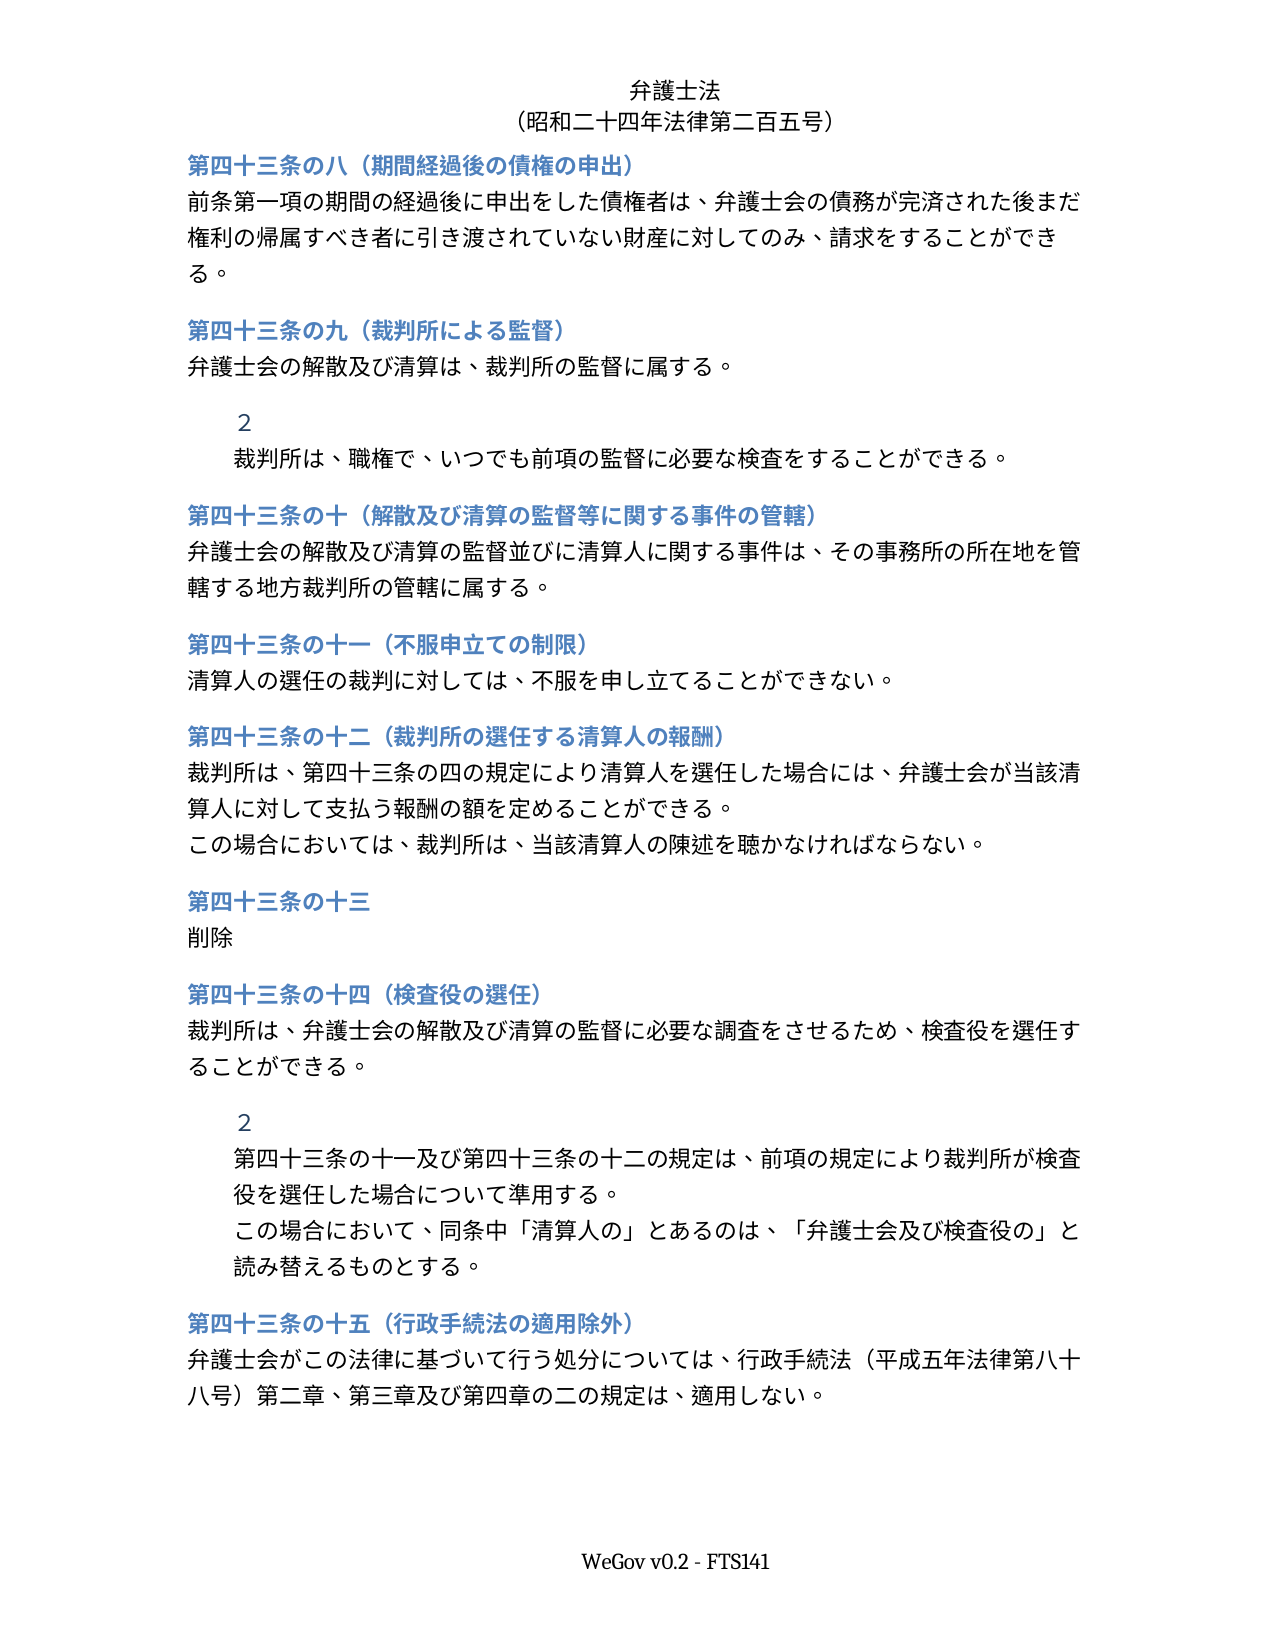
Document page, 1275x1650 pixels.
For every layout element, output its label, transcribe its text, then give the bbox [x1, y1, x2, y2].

text 裁判所は、職権で、いつでも前項の監督に必要な検査をすることができる。 [233, 443, 1087, 474]
text 削除 [187, 922, 1087, 953]
text 裁判所は、弁護士会の解散及び清算の監督に必要な調査をさせるため、検査役を選任することができる。 [187, 1014, 1087, 1082]
subtitle 第四十三条の十五（行政手続法の適用除外） [187, 1308, 1087, 1339]
text 前条第一項の期間の経過後に申出をした債権者は、弁護士会の債務が完済された後まだ権利の帰属すべき者に引き渡されていない財産に対してのみ、請求をすることができる。 [187, 186, 1087, 289]
subtitle ２ [233, 1107, 1087, 1138]
text 弁護士会の解散及び清算の監督並びに清算人に関する事件は、その事務所の所在地を管轄する地方裁判所の管轄に属する。 [187, 536, 1087, 603]
subtitle 第四十三条の十二（裁判所の選任する清算人の報酬） [187, 721, 1087, 753]
subtitle 第四十三条の十三 [187, 886, 1087, 917]
subtitle 第四十三条の十四（検査役の選任） [187, 979, 1087, 1010]
text 弁護士会がこの法律に基づいて行う処分については、行政手続法（平成五年法律第八十八号）第二章、第三章及び第四章の二の規定は、適用しない。 [187, 1344, 1087, 1411]
subtitle ２ [233, 407, 1087, 438]
text 第四十三条の十一及び第四十三条の十二の規定は、前項の規定により裁判所が検査役を選任した場合について準用する。 この場合において、同条中「清算人の」とあるのは、「弁護士会及び検査役の」と読み替えるものとする。 [233, 1143, 1087, 1282]
subtitle 第四十三条の十（解散及び清算の監督等に関する事件の管轄） [187, 500, 1087, 531]
text 清算人の選任の裁判に対しては、不服を申し立てることができない。 [187, 664, 1087, 696]
text 裁判所は、第四十三条の四の規定により清算人を選任した場合には、弁護士会が当該清算人に対して支払う報酬の額を定めることができる。 この場合においては、裁判所は、当該清算人の陳述を聴かなければならない。 [187, 757, 1087, 860]
text 弁護士会の解散及び清算は、裁判所の監督に属する。 [187, 351, 1087, 382]
subtitle 第四十三条の八（期間経過後の債権の申出） [187, 150, 1087, 181]
subtitle 第四十三条の九（裁判所による監督） [187, 314, 1087, 346]
subtitle 第四十三条の十一（不服申立ての制限） [187, 629, 1087, 660]
